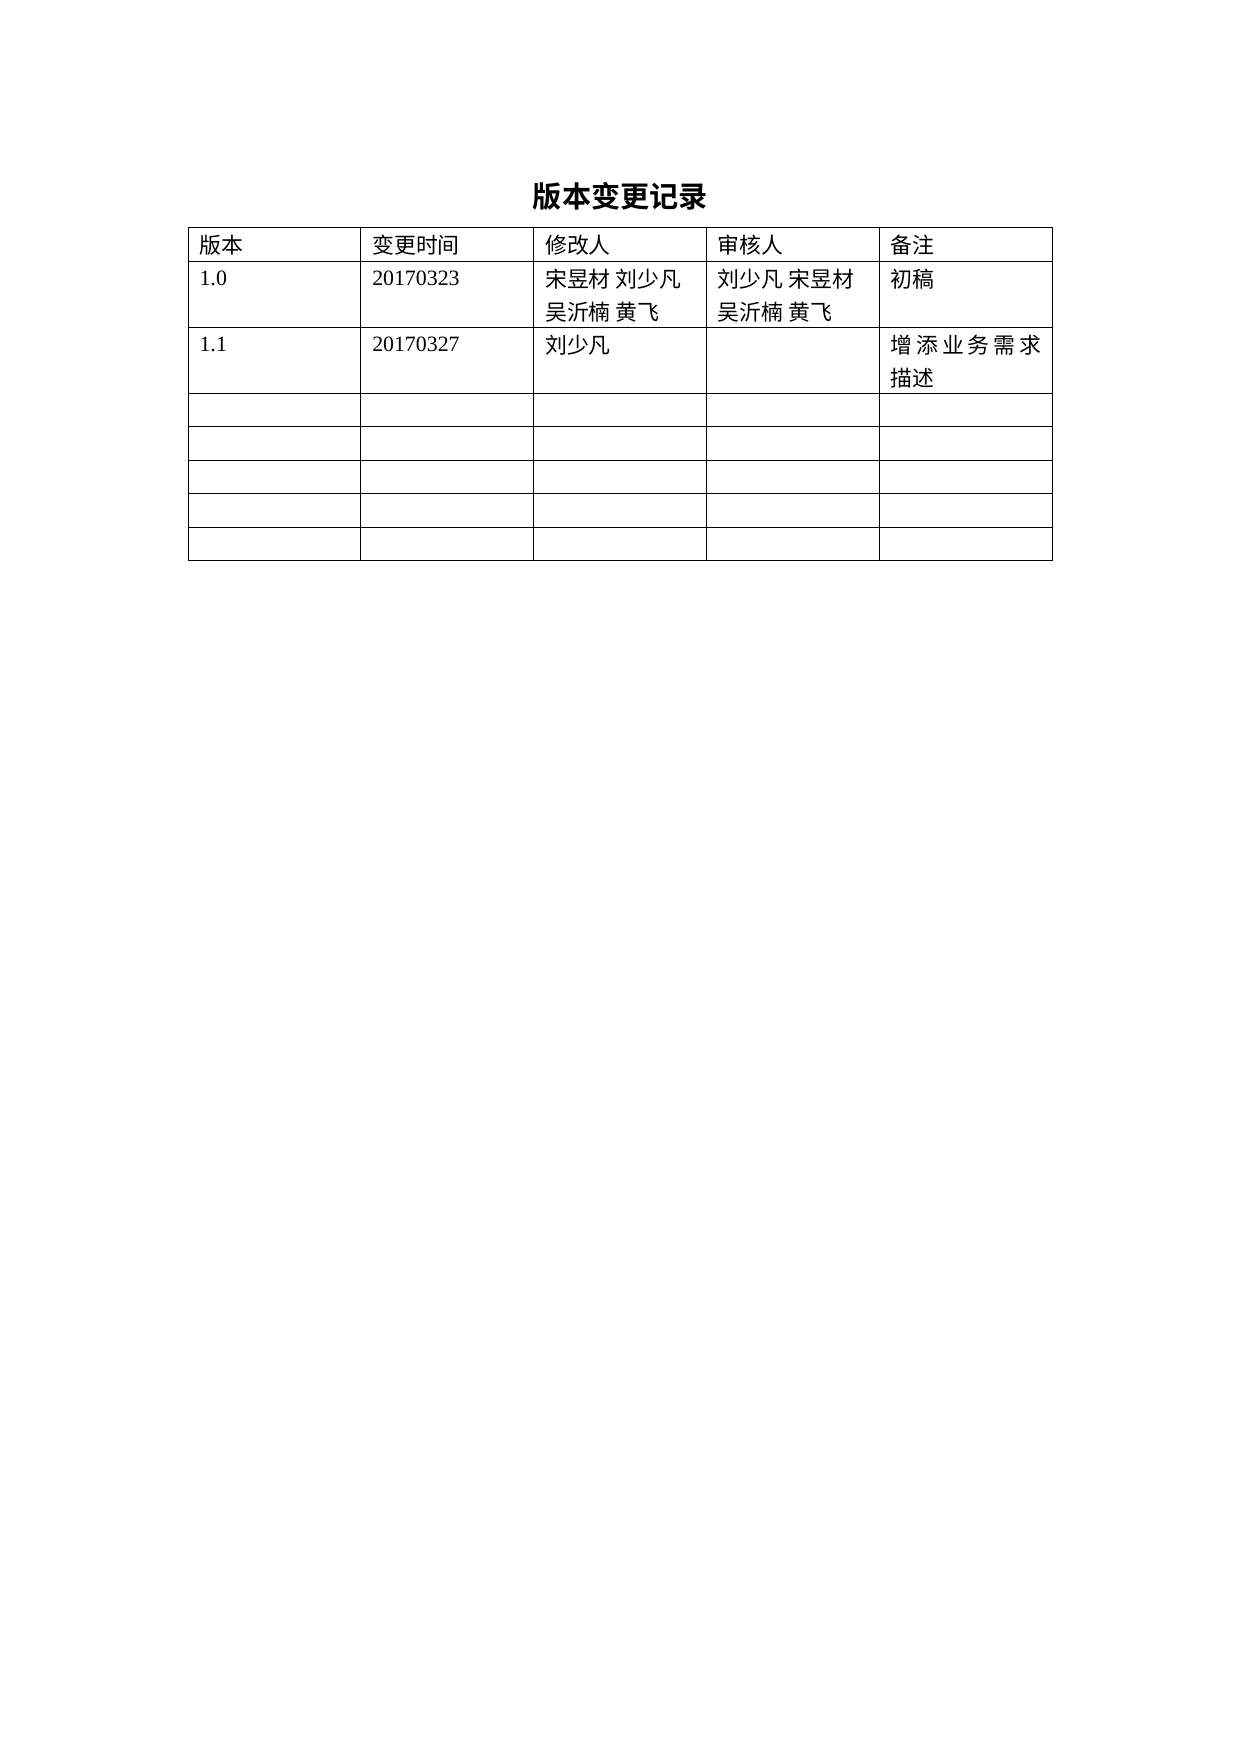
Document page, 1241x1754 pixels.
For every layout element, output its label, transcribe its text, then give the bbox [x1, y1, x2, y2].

table_cell [534, 528, 706, 560]
table_cell [707, 427, 879, 460]
table_cell [189, 461, 360, 493]
table_cell [361, 528, 533, 560]
table_header 审核人 [707, 228, 879, 261]
table_cell 20170323 [361, 262, 533, 327]
table_cell 刘少凡 宋昱材 吴沂楠 黄飞 [707, 262, 879, 327]
table_cell [534, 394, 706, 426]
table_cell [707, 461, 879, 493]
table_cell [707, 394, 879, 426]
table_header 修改人 [534, 228, 706, 261]
table_header 变更时间 [361, 228, 533, 261]
table_cell 刘少凡 [534, 328, 706, 393]
table_cell [707, 494, 879, 527]
table_cell 20170327 [361, 328, 533, 393]
table_cell 1.0 [189, 262, 360, 327]
table_cell [707, 528, 879, 560]
table_cell 宋昱材 刘少凡 吴沂楠 黄飞 [534, 262, 706, 327]
table_cell [189, 427, 360, 460]
table_cell [534, 427, 706, 460]
table_cell 初稿 [880, 262, 1052, 327]
text 版本变更记录 [187, 162, 1053, 227]
table_cell [880, 427, 1052, 460]
table_cell [707, 328, 879, 393]
table_cell [189, 394, 360, 426]
table_cell [880, 494, 1052, 527]
table_cell [534, 461, 706, 493]
table_cell [880, 528, 1052, 560]
table_cell [534, 494, 706, 527]
table_cell 增添业务需求描述 [880, 328, 1052, 393]
table_header 版本 [189, 228, 360, 261]
table_cell [361, 427, 533, 460]
table_cell [189, 528, 360, 560]
table_cell [880, 461, 1052, 493]
table_cell [361, 461, 533, 493]
table_cell [361, 394, 533, 426]
table_cell [880, 394, 1052, 426]
table_cell [189, 494, 360, 527]
table_cell 1.1 [189, 328, 360, 393]
table_cell [361, 494, 533, 527]
table_header 备注 [880, 228, 1052, 261]
